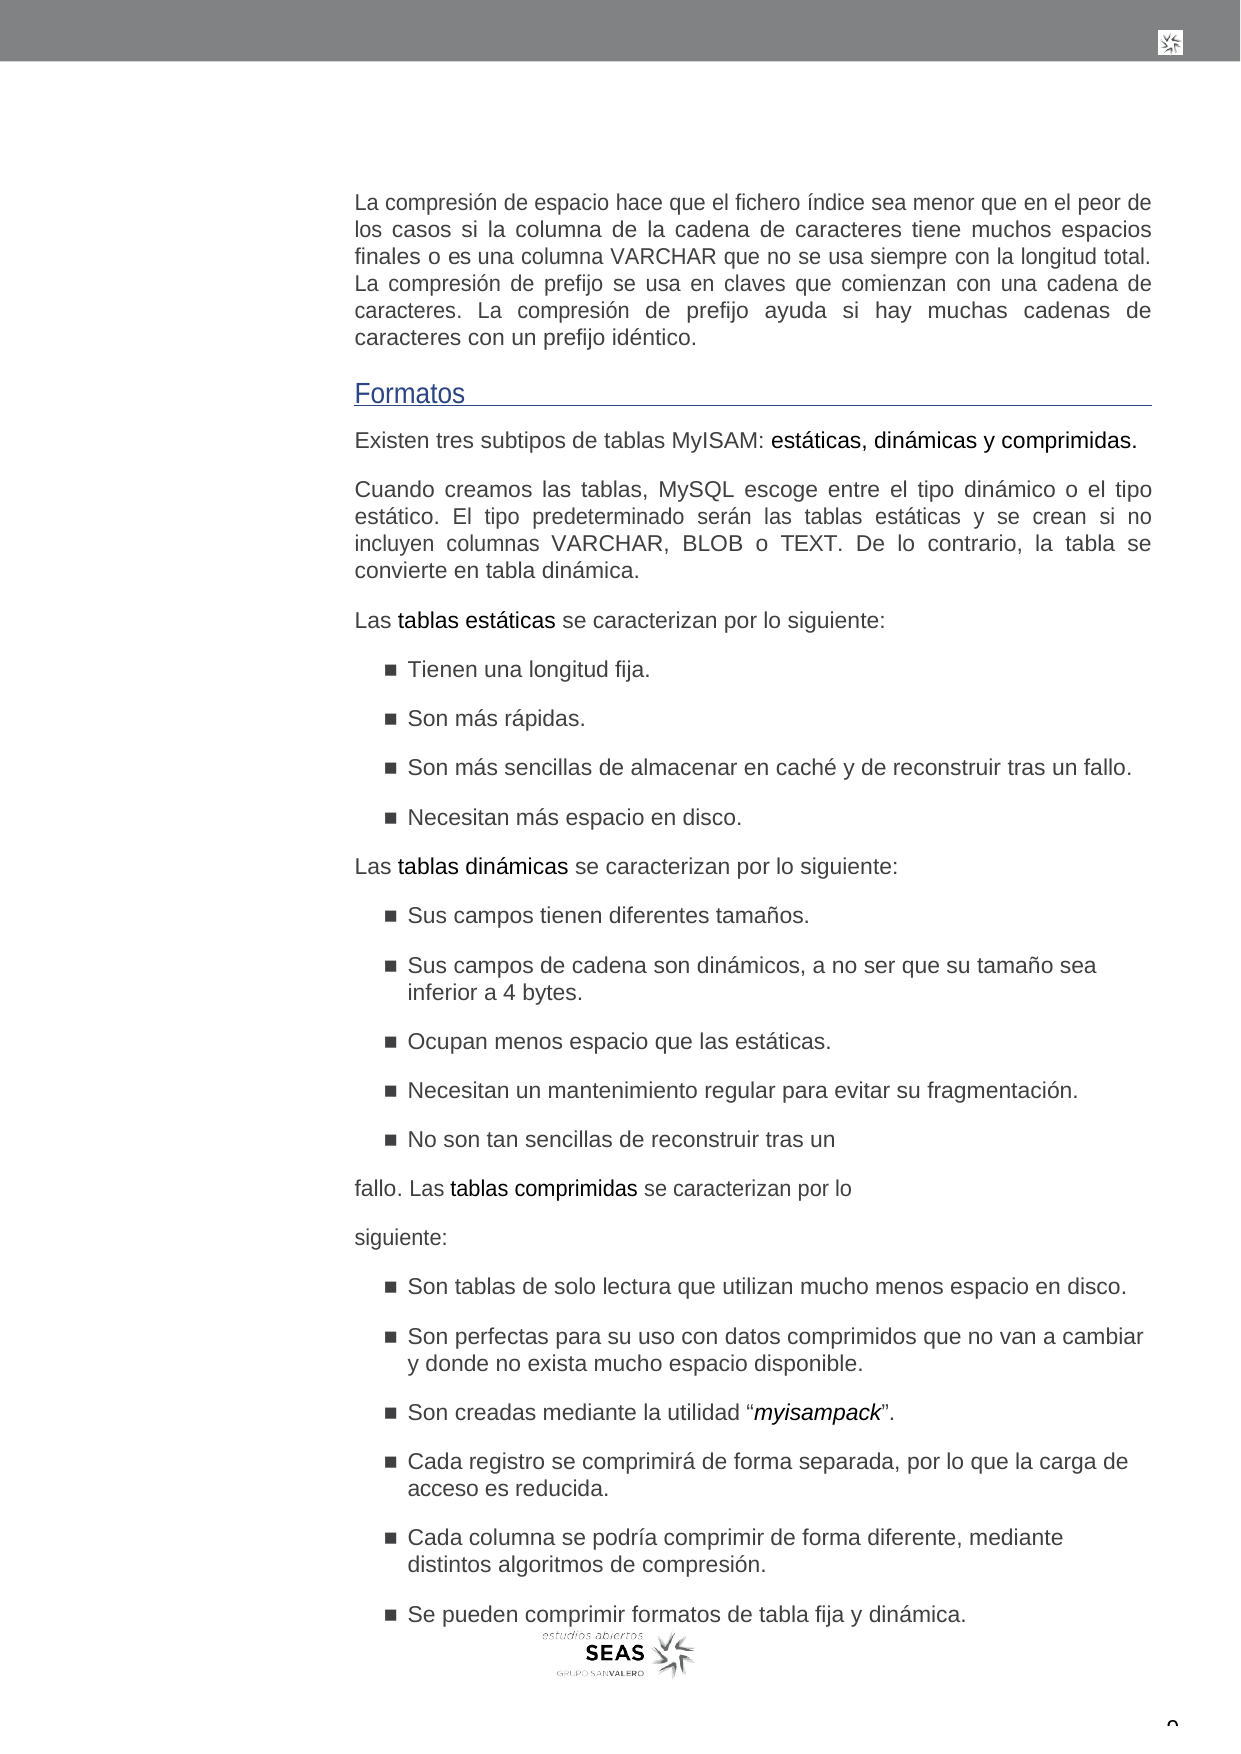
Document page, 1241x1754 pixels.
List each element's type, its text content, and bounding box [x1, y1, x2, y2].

list Tienen una longitud fija. [384, 656, 1240, 682]
list Necesitan más espacio en disco. [384, 804, 1240, 830]
list Son creadas mediante la utilidad “myisampack”. [384, 1399, 1240, 1425]
text Cuando creamos las tablas, MySQL escoge entre el tipo dinámico o el tipo estático. El tipo predeterminado serán las tablas estáticas y se crean si no incluyen columnas VARCHAR, BLOB o TEXT. De lo contrario, la tabla se convierte en tabla dinámica. [354, 476, 1152, 584]
list Sus campos de cadena son dinámicos, a no ser que su tamaño sea inferior a 4 bytes. [384, 952, 1152, 1005]
picture [1158, 30, 1183, 56]
text Las tablas estáticas se caracterizan por lo siguiente: [354, 607, 1240, 633]
subtitle Formatos [354, 376, 1240, 409]
list No son tan sencillas de reconstruir tras un fallo. Las tablas comprimidas se caracterizan por lo siguiente: [354, 1126, 888, 1251]
list Son más sencillas de almacenar en caché y de reconstruir tras un fallo. [384, 754, 1240, 781]
list Necesitan un mantenimiento regular para evitar su fragmentación. [384, 1077, 1240, 1103]
list Cada columna se podría comprimir de forma diferente, mediante distintos algoritmos de compresión. [384, 1524, 1152, 1578]
list Son perfectas para su uso con datos comprimidos que no van a cambiar y donde no exista mucho espacio disponible. [384, 1323, 1152, 1376]
list Son tablas de solo lectura que utilizan mucho menos espacio en disco. [384, 1273, 1240, 1300]
list Se pueden comprimir formatos de tabla fija y dinámica. [384, 1601, 1240, 1627]
text Las tablas dinámicas se caracterizan por lo siguiente: [354, 853, 1240, 879]
list Ocupan menos espacio que las estáticas. [384, 1028, 1240, 1054]
list Sus campos tienen diferentes tamaños. [384, 902, 1240, 929]
text La compresión de espacio hace que el fichero índice sea menor que en el peor de los casos si la columna de la cadena de caracteres tiene muchos espacios finales o es una columna VARCHAR que no se usa siempre con la longitud total. La compresión de prefijo se usa en claves que comienzan con una cadena de caracteres. La compresión de prefijo ayuda si hay muchas cadenas de caracteres con un prefijo idéntico. [354, 189, 1152, 351]
text Existen tres subtipos de tablas MyISAM: estáticas, dinámicas y comprimidas. [354, 427, 1240, 453]
picture [542, 1628, 698, 1680]
list Cada registro se comprimirá de forma separada, por lo que la carga de acceso es reducida. [384, 1448, 1152, 1502]
list Son más rápidas. [384, 705, 1240, 731]
